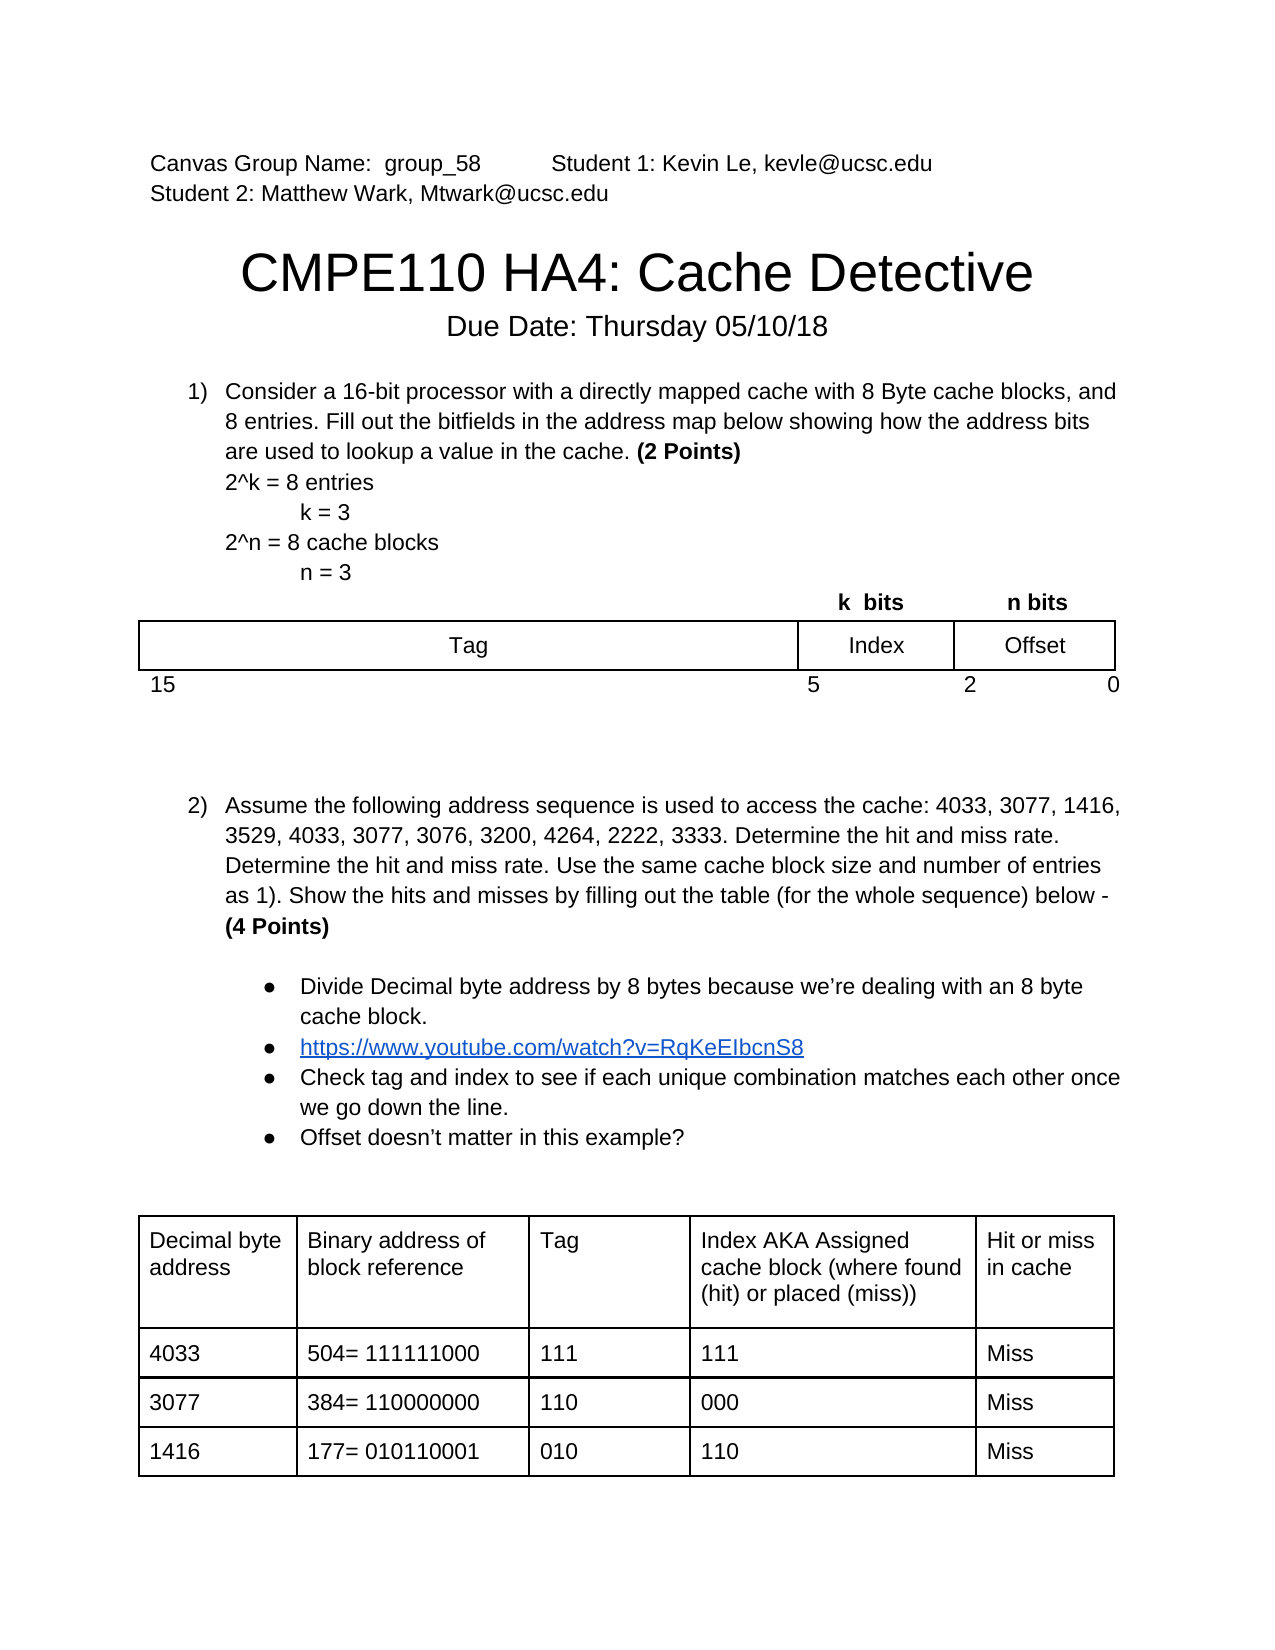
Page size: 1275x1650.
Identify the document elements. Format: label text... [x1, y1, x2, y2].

text 2^k = 8 entries [150, 468, 1125, 495]
text k bits n bits [150, 589, 1125, 616]
list Check tag and index to see if each unique combination matches each other once we go down the line. [262, 1064, 1125, 1120]
table_cell 384= 110000000 [298, 1379, 528, 1426]
table_header Tag [140, 622, 797, 669]
table_cell 3077 [140, 1379, 296, 1426]
table_cell 010 [530, 1428, 689, 1475]
text Canvas Group Name: group_58 Student 1: Kevin Le, kevle@ucsc.edu Student 2: Matthew Wark, Mtwark@ucsc.edu [150, 150, 1125, 207]
table_cell 111 [530, 1329, 689, 1376]
text 2^n = 8 cache blocks [150, 529, 1125, 555]
table_cell 504= 111111000 [298, 1329, 528, 1376]
table_cell 110 [691, 1428, 975, 1475]
table_header Offset [955, 622, 1114, 669]
text (4 Points) [150, 913, 1125, 939]
text k = 3 [150, 499, 1125, 525]
table_cell 000 [691, 1379, 975, 1426]
text Due Date: Thursday 05/10/18 [150, 309, 1125, 343]
table_header Hit or miss in cache [977, 1217, 1113, 1327]
table_cell 111 [691, 1329, 975, 1376]
text n = 3 [150, 559, 1125, 586]
table_cell Miss [977, 1379, 1113, 1426]
list Consider a 16-bit processor with a directly mapped cache with 8 Byte cache blocks, and 8 entries. Fill out the bitfields in the address map below showing how the address bits are used to lookup a value in the cache. (2 Points) [187, 378, 1125, 465]
table_cell Miss [977, 1428, 1113, 1475]
table_cell 4033 [140, 1329, 296, 1376]
title CMPE110 HA4: Cache Detective [150, 241, 1125, 303]
table_cell Miss [977, 1329, 1113, 1376]
list https://www.youtube.com/watch?v=RqKeEIbcnS8 [262, 1033, 1125, 1060]
table_cell 177= 010110001 [298, 1428, 528, 1475]
table_cell 1416 [140, 1428, 296, 1475]
table_header Decimal byte address [140, 1217, 296, 1327]
table_header Tag [530, 1217, 689, 1327]
text 15 5 2 0 [150, 671, 1125, 697]
table_header Index AKA Assigned cache block (where found (hit) or placed (miss)) [691, 1217, 975, 1327]
list Assume the following address sequence is used to access the cache: 4033, 3077, 1416, 3529, 4033, 3077, 3076, 3200, 4264, 2222, 3333. Determine the hit and miss rate. Determine the hit and miss rate. Use the same cache block size and number of entries as 1). Show the hits and misses by filling out the table (for the whole sequence) below - [187, 792, 1125, 909]
table_header Binary address of block reference [298, 1217, 528, 1327]
list Offset doesn’t matter in this example? [262, 1124, 1125, 1150]
table_header Index [799, 622, 953, 669]
list Divide Decimal byte address by 8 bytes because we’re dealing with an 8 byte cache block. [262, 973, 1125, 1029]
table_cell 110 [530, 1379, 689, 1426]
